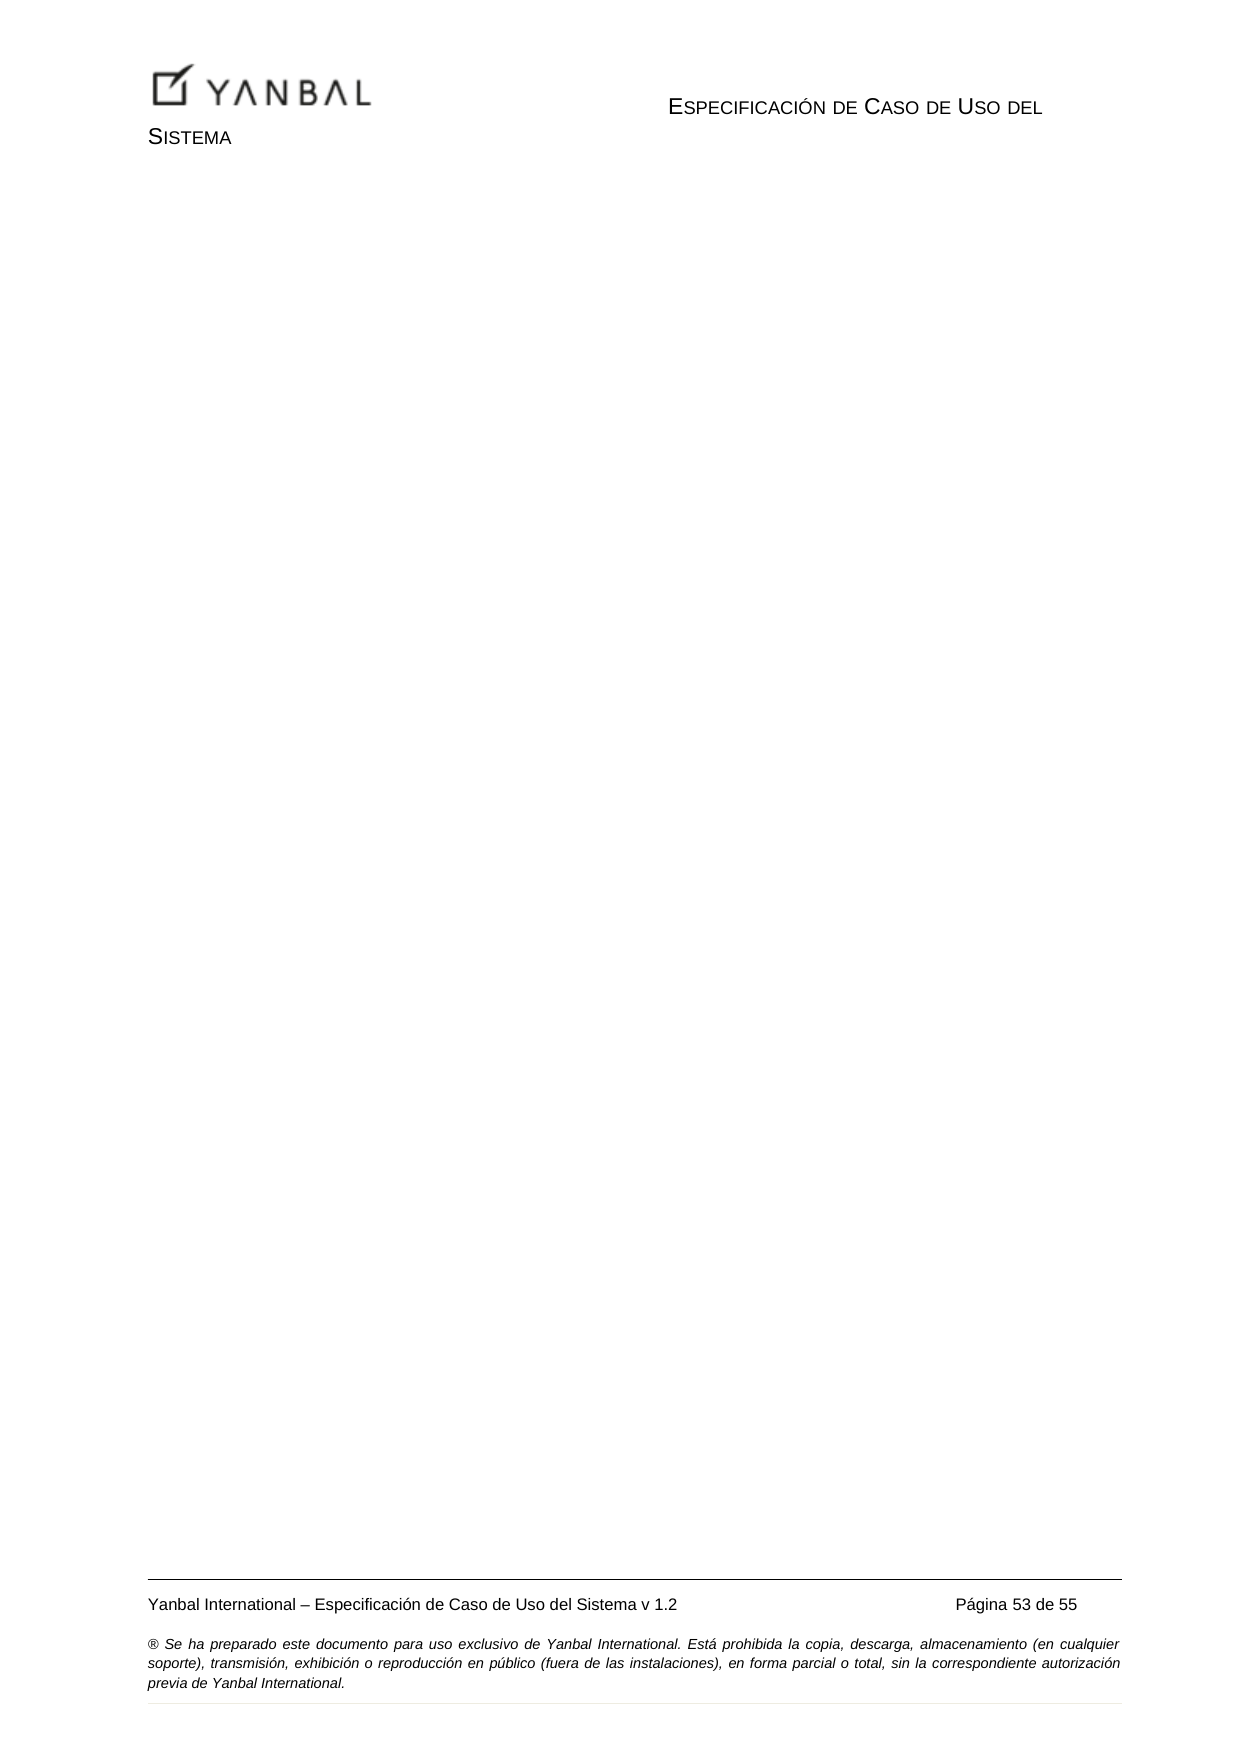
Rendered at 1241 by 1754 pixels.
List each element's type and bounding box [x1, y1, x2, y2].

picture [147, 58, 376, 115]
